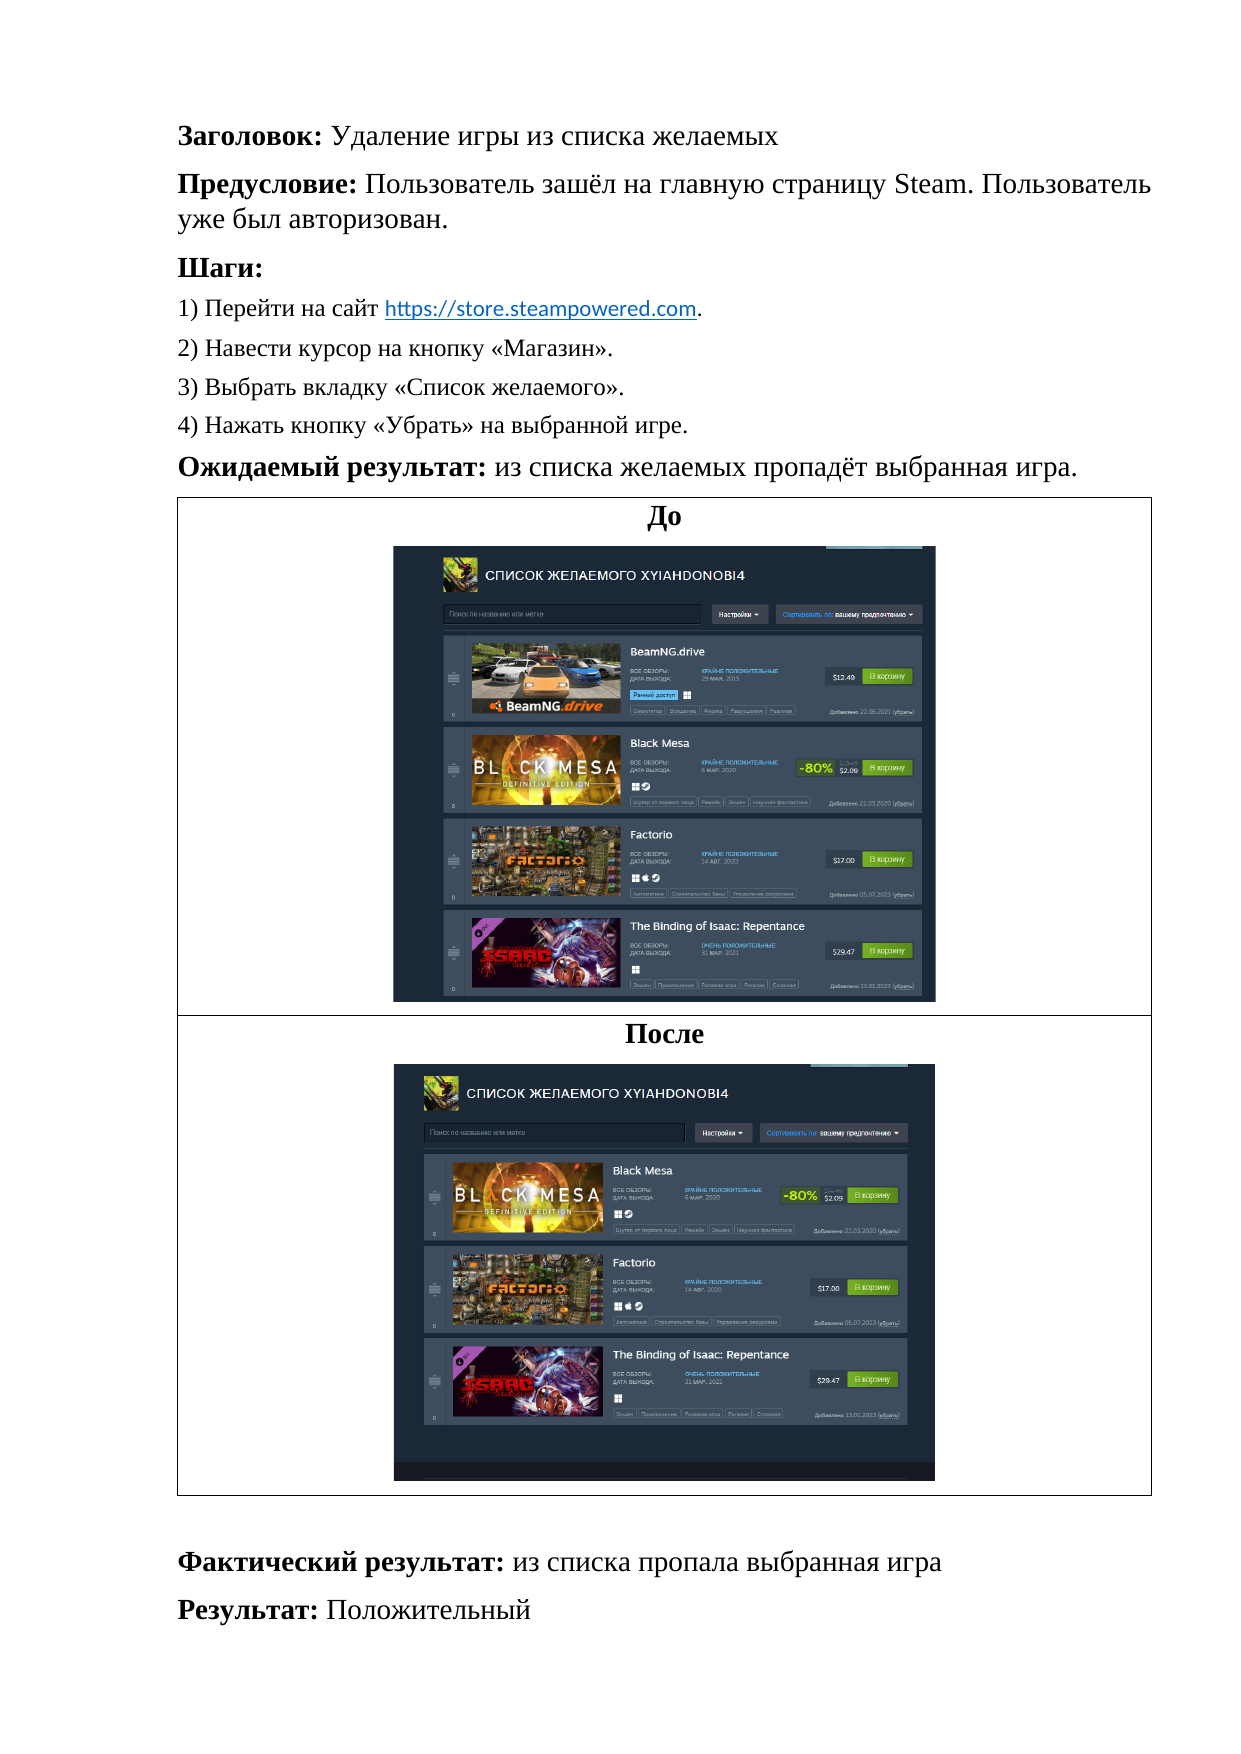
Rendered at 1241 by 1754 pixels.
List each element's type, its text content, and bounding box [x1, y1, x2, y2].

table_cell После [178, 1016, 1151, 1495]
text Заголовок: Удаление игры из списка желаемых [177, 118, 1152, 152]
picture [393, 546, 936, 1002]
text Фактический результат: из списка пропала выбранная игра [177, 1544, 1152, 1578]
text 3) Выбрать вкладку «Список желаемого». [177, 372, 1152, 400]
picture [393, 1064, 935, 1481]
text Результат: Положительный [177, 1592, 1152, 1626]
text Предусловие: Пользователь зашёл на главную страницу Steam. Пользователь уже был авторизован. [177, 166, 1152, 235]
table_header До [178, 498, 1151, 1015]
text 4) Нажать кнопку «Убрать» на выбранной игре. [177, 410, 1152, 439]
text 2) Навести курсор на кнопку «Магазин». [177, 333, 1152, 361]
text Шаги: [177, 250, 1152, 283]
text 1) Перейти на сайт https://store.steampowered.com. [177, 293, 1152, 323]
text Ожидаемый результат: из списка желаемых пропадёт выбранная игра. [177, 449, 1152, 483]
